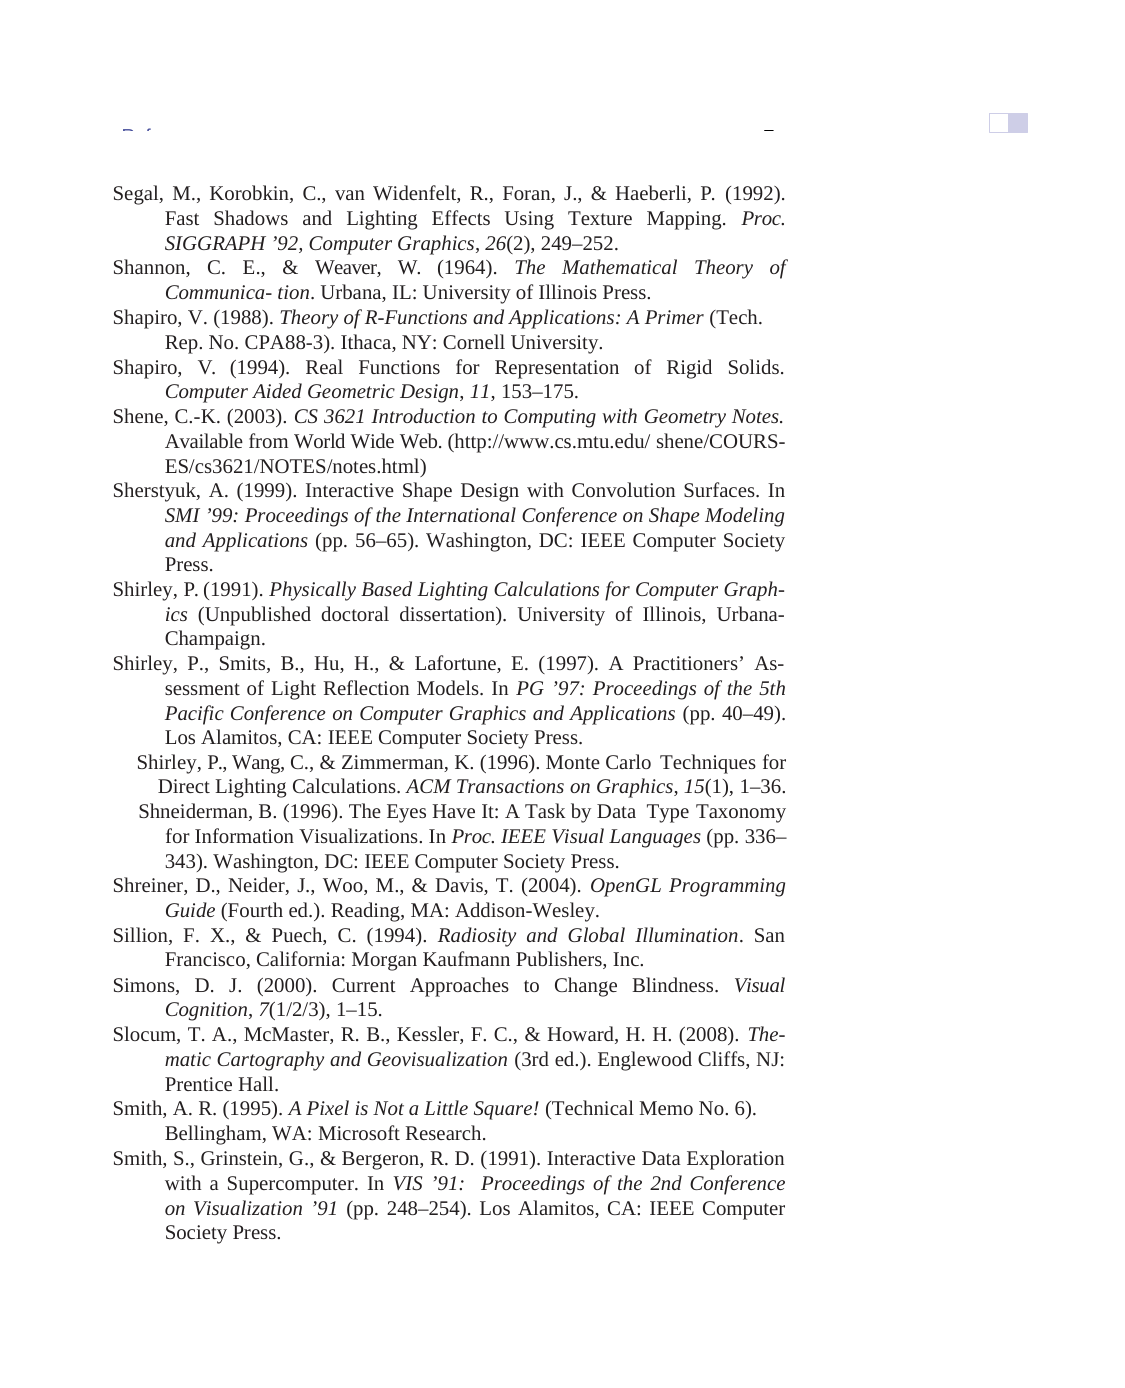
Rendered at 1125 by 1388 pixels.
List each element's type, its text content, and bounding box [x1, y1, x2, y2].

text Smith, A. R. (1995). A Pixel is Not a Little Square! (Technical Memo No. 6). [112, 1096, 1025, 1120]
text Sillion, F. X., & Puech, C. (1994). Radiosity and Global Illumination. San Francisco, California: Morgan Kaufmann Publishers, Inc. [112, 923, 785, 971]
text Shene, C.-K. (2003). CS 3621 Introduction to Computing with Geometry Notes. Available from World Wide Web. (http://www.cs.mtu.edu/ shene/COURS- ES/cs3621/NOTES/notes.html) [112, 404, 785, 478]
text Shirley, P., Smits, B., Hu, H., & Lafortune, E. (1997). A Practitioners’ As- sessment of Light Reflection Models. In PG ’97: Proceedings of the 5th Pacific Conference on Computer Graphics and Applications (pp. 40–49). Los Alamitos, CA: IEEE Computer Society Press. [112, 651, 786, 749]
text Simons, D. J. (2000). Current Approaches to Change Blindness. Visual Cognition, 7(1/2/3), 1–15. [112, 972, 786, 1021]
text 343). Washington, DC: IEEE Computer Society Press. [164, 848, 1025, 873]
text Shapiro, V. (1994). Real Functions for Representation of Rigid Solids. Computer Aided Geometric Design, 11, 153–175. [112, 355, 786, 403]
text Smith, S., Grinstein, G., & Bergeron, R. D. (1991). Interactive Data Exploration with a Supercomputer. In VIS ’91: Proceedings of the 2nd Conference on Visualization ’91 (pp. 248–254). Los Alamitos, CA: IEEE Computer Society Press. [112, 1146, 786, 1244]
text Segal, M., Korobkin, C., van Widenfelt, R., Foran, J., & Haeberli, P. (1992). Fast Shadows and Lighting Effects Using Texture Mapping. Proc. SIGGRAPH ’92, Computer Graphics, 26(2), 249–252. [112, 181, 786, 254]
text Rep. No. CPA88-3). Ithaca, NY: Cornell University. [164, 330, 1025, 354]
text Shreiner, D., Neider, J., Woo, M., & Davis, T. (2004). OpenGL Programming Guide (Fourth ed.). Reading, MA: Addison-Wesley. [112, 873, 786, 922]
text Bellingham, WA: Microsoft Research. [164, 1121, 1025, 1145]
text Sherstyuk, A. (1999). Interactive Shape Design with Convolution Surfaces. In SMI ’99: Proceedings of the International Conference on Shape Modeling and Applications (pp. 56–65). Washington, DC: IEEE Computer Society Press. [112, 478, 786, 576]
text Shapiro, V. (1988). Theory of R-Functions and Applications: A Primer (Tech. [112, 305, 1025, 329]
text Shirley, P., Wang, C., & Zimmerman, K. (1996). Monte Carlo Techniques for Direct Lighting Calculations. ACM Transactions on Graphics, 15(1), 1–36. Shneiderman, B. (1996). The Eyes Have It: A Task by Data Type Taxonomy for Information Visualizations. In Proc. IEEE Visual Languages (pp. 336– [116, 750, 786, 848]
text Shirley, P. (1991). Physically Based Lighting Calculations for Computer Graph- ics (Unpublished doctoral dissertation). University of Illinois, Urbana- Champaign. [112, 577, 786, 650]
text Slocum, T. A., McMaster, R. B., Kessler, F. C., & Howard, H. H. (2008). The- matic Cartography and Geovisualization (3rd ed.). Englewood Cliffs, NJ: Prentice Hall. [112, 1022, 785, 1096]
text Shannon, C. E., & Weaver, W. (1964). The Mathematical Theory of Communica- tion. Urbana, IL: University of Illinois Press. [112, 255, 786, 304]
